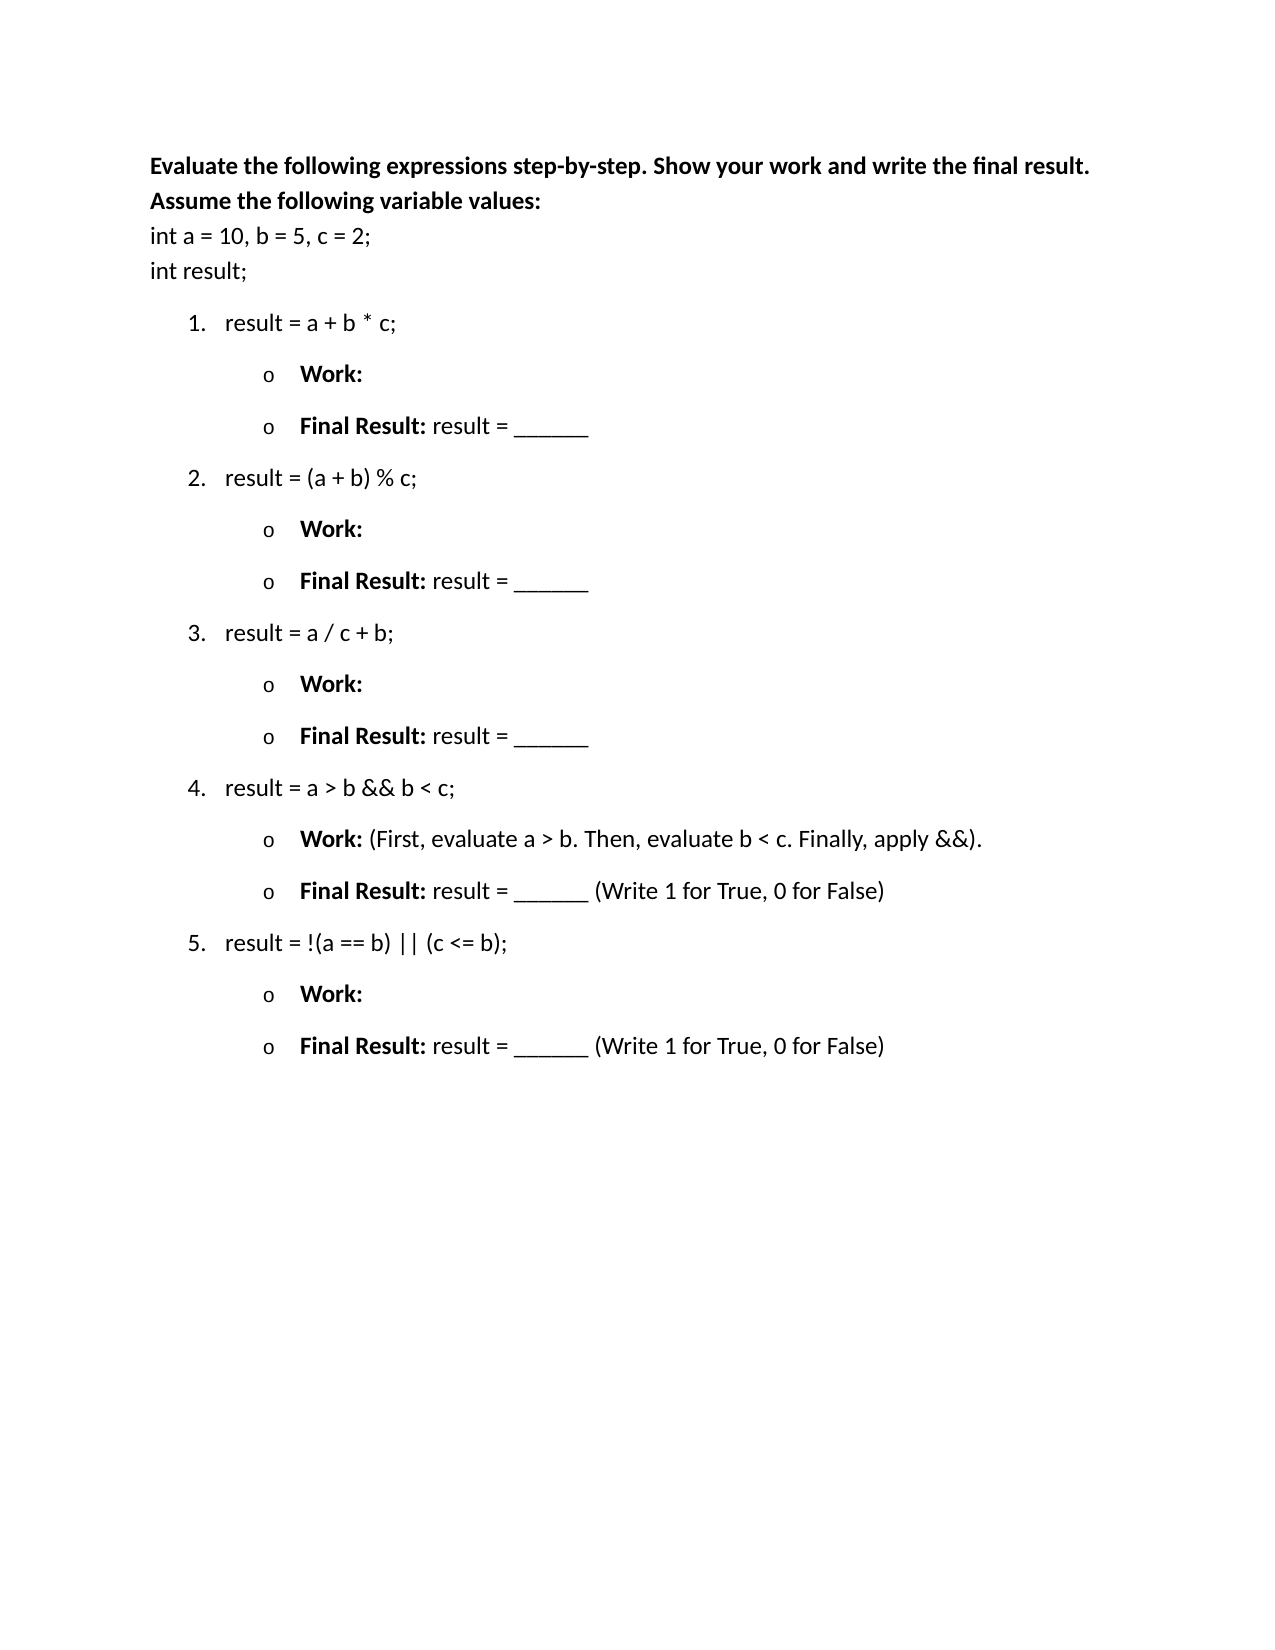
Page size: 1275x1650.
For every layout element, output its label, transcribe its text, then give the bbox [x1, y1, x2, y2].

list result = a / c + b; [187, 617, 1125, 647]
list Work: [262, 978, 1125, 1009]
list Final Result: result = ______ (Write 1 for True, 0 for False) [262, 875, 1125, 906]
list Work: (First, evaluate a > b. Then, evaluate b < c. Finally, apply &&). [262, 823, 1125, 854]
list Final Result: result = ______ [262, 565, 1125, 596]
list Final Result: result = ______ [262, 410, 1125, 441]
list result = a > b && b < c; [187, 772, 1125, 802]
list Work: [262, 668, 1125, 699]
list result = a + b * c; [187, 307, 1125, 337]
list Final Result: result = ______ [262, 720, 1125, 751]
list result = (a + b) % c; [187, 462, 1125, 492]
list Work: [262, 513, 1125, 544]
list Work: [262, 358, 1125, 389]
list Final Result: result = ______ (Write 1 for True, 0 for False) [262, 1030, 1125, 1061]
text Evaluate the following expressions step-by-step. Show your work and write the final result. Assume the following variable values: int a = 10, b = 5, c = 2; int result; [150, 150, 1125, 286]
list result = !(a == b) || (c <= b); [187, 927, 1125, 957]
